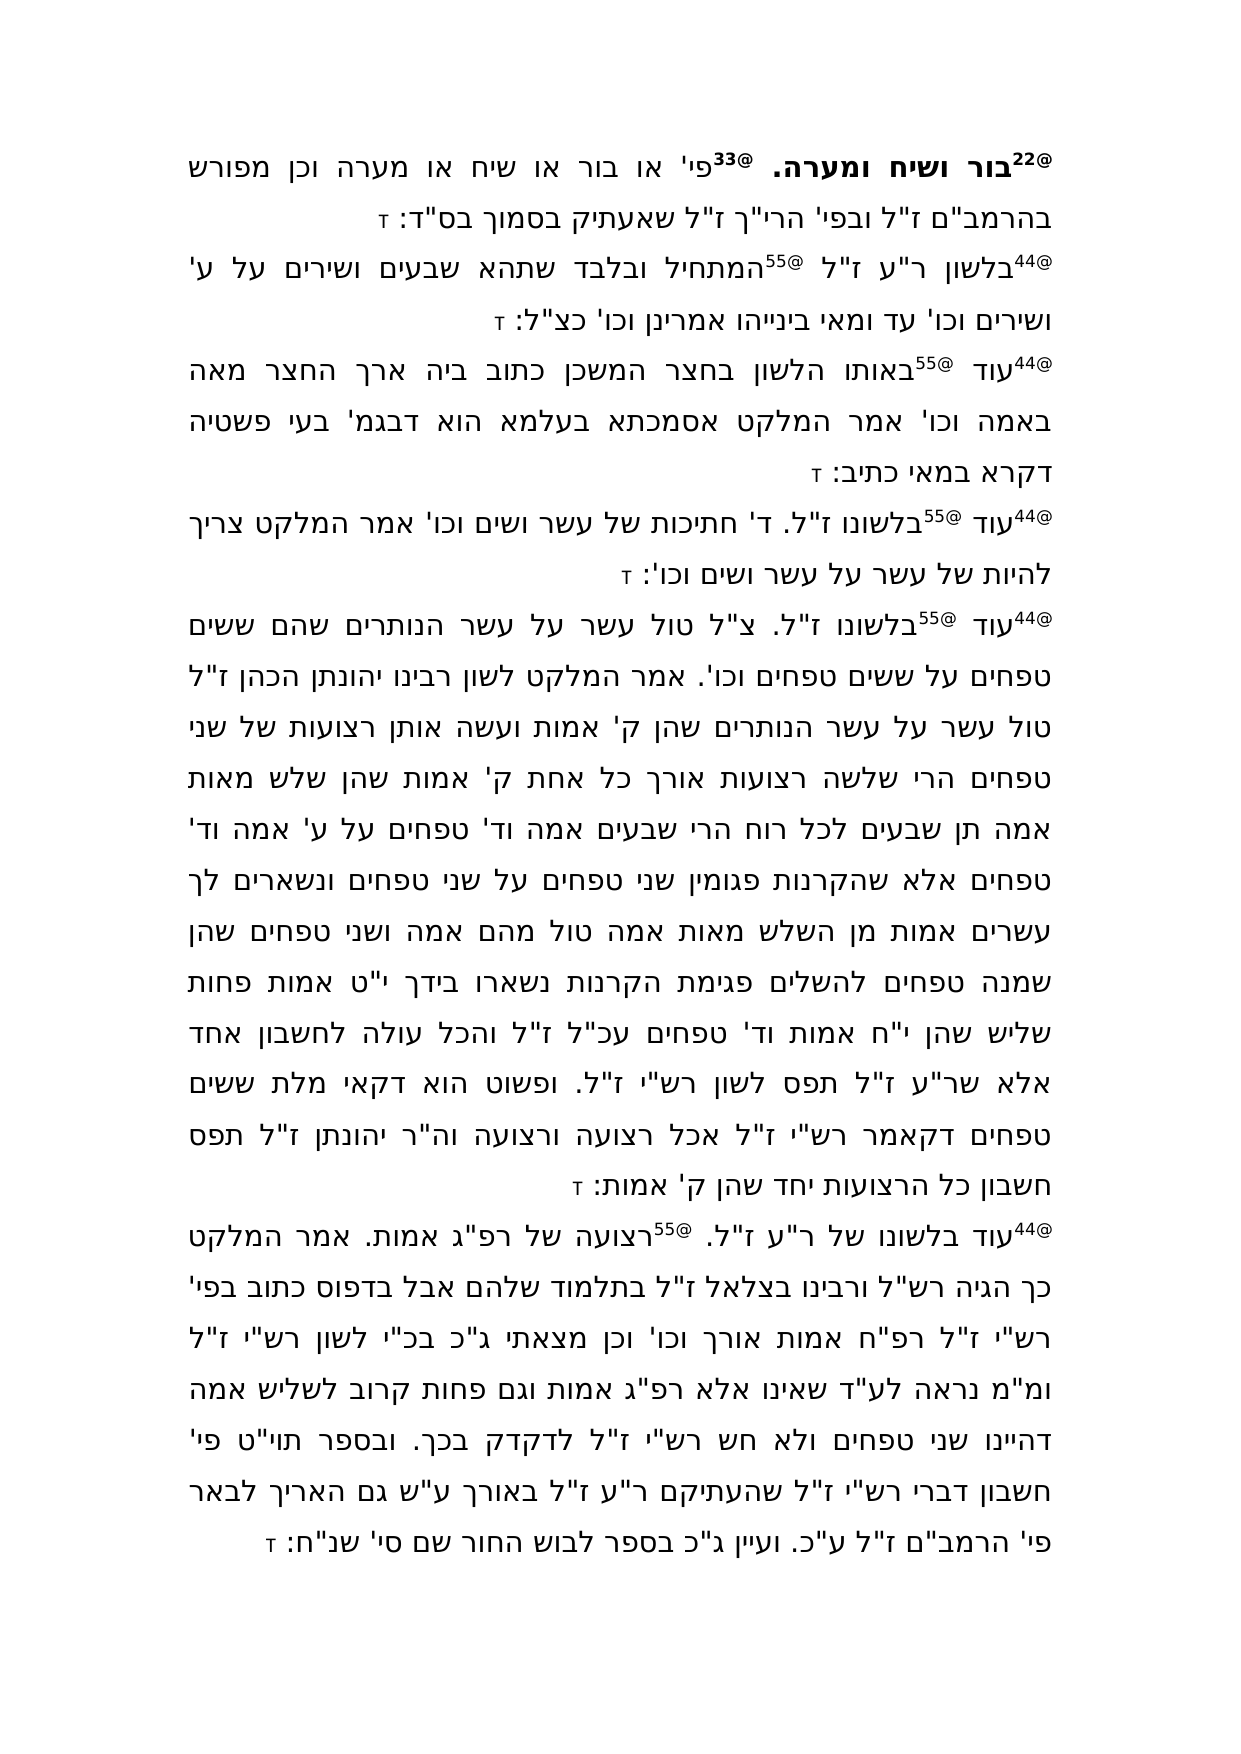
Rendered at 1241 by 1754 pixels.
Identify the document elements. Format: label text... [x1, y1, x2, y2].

text @44עוד @55באותו הלשון בחצר המשכן כתוב ביה ארך החצר מאה באמה וכו' אמר המלקט אסמכתא בעלמא הוא דבגמ' בעי פשטיה דקרא במאי כתיב: T [187, 354, 1053, 489]
text @44עוד @55בלשונו ז"ל. צ"ל טול עשר על עשר הנותרים שהם ששים טפחים על ששים טפחים וכו'. אמר המלקט לשון רבינו יהונתן הכהן ז"ל טול עשר על עשר הנותרים שהן ק' אמות ועשה אותן רצועות של שני טפחים הרי שלשה רצועות אורך כל אחת ק' אמות שהן שלש מאות אמה תן שבעים לכל רוח הרי שבעים אמה וד' טפחים על ע' אמה וד' טפחים אלא שהקרנות פגומין שני טפחים על שני טפחים ונשארים לך עשרים אמות מן השלש מאות אמה טול מהם אמה ושני טפחים שהן שמנה טפחים להשלים פגימת הקרנות נשארו בידך י"ט אמות פחות שליש שהן י"ח אמות וד' טפחים עכ"ל ז"ל והכל עולה לחשבון אחד אלא שר"ע ז"ל תפס לשון רש"י ז"ל. ופשוט הוא דקאי מלת ששים טפחים דקאמר רש"י ז"ל אכל רצועה ורצועה וה"ר יהונתן ז"ל תפס חשבון כל הרצועות יחד שהן ק' אמות: T [187, 608, 1053, 1203]
text @44עוד @55בלשונו ז"ל. ד' חתיכות של עשר ושים וכו' אמר המלקט צריך להיות של עשר על עשר ושים וכו': T [187, 507, 1053, 591]
text @22בור ושיח ומערה. @33פי' או בור או שיח או מערה וכן מפורש בהרמב"ם ז"ל ובפי' הרי"ך ז"ל שאעתיק בסמוך בס"ד: T [187, 150, 1053, 235]
text @44עוד בלשונו של ר"ע ז"ל. @55רצועה של רפ"ג אמות. אמר המלקט כך הגיה רש"ל ורבינו בצלאל ז"ל בתלמוד שלהם אבל בדפוס כתוב בפי' רש"י ז"ל רפ"ח אמות אורך וכו' וכן מצאתי ג"כ בכ"י לשון רש"י ז"ל ומ"מ נראה לע"ד שאינו אלא רפ"ג אמות וגם פחות קרוב לשליש אמה דהיינו שני טפחים ולא חש רש"י ז"ל לדקדק בכך. ובספר תוי"ט פי' חשבון דברי רש"י ז"ל שהעתיקם ר"ע ז"ל באורך ע"ש גם האריך לבאר פי' הרמב"ם ז"ל ע"כ. ועיין ג"כ בספר לבוש החור שם סי' שנ"ח: T [187, 1220, 1053, 1559]
text @44בלשון ר"ע ז"ל @55המתחיל ובלבד שתהא שבעים ושירים על ע' ושירים וכו' עד ומאי בינייהו אמרינן וכו' כצ"ל: T [187, 252, 1053, 337]
